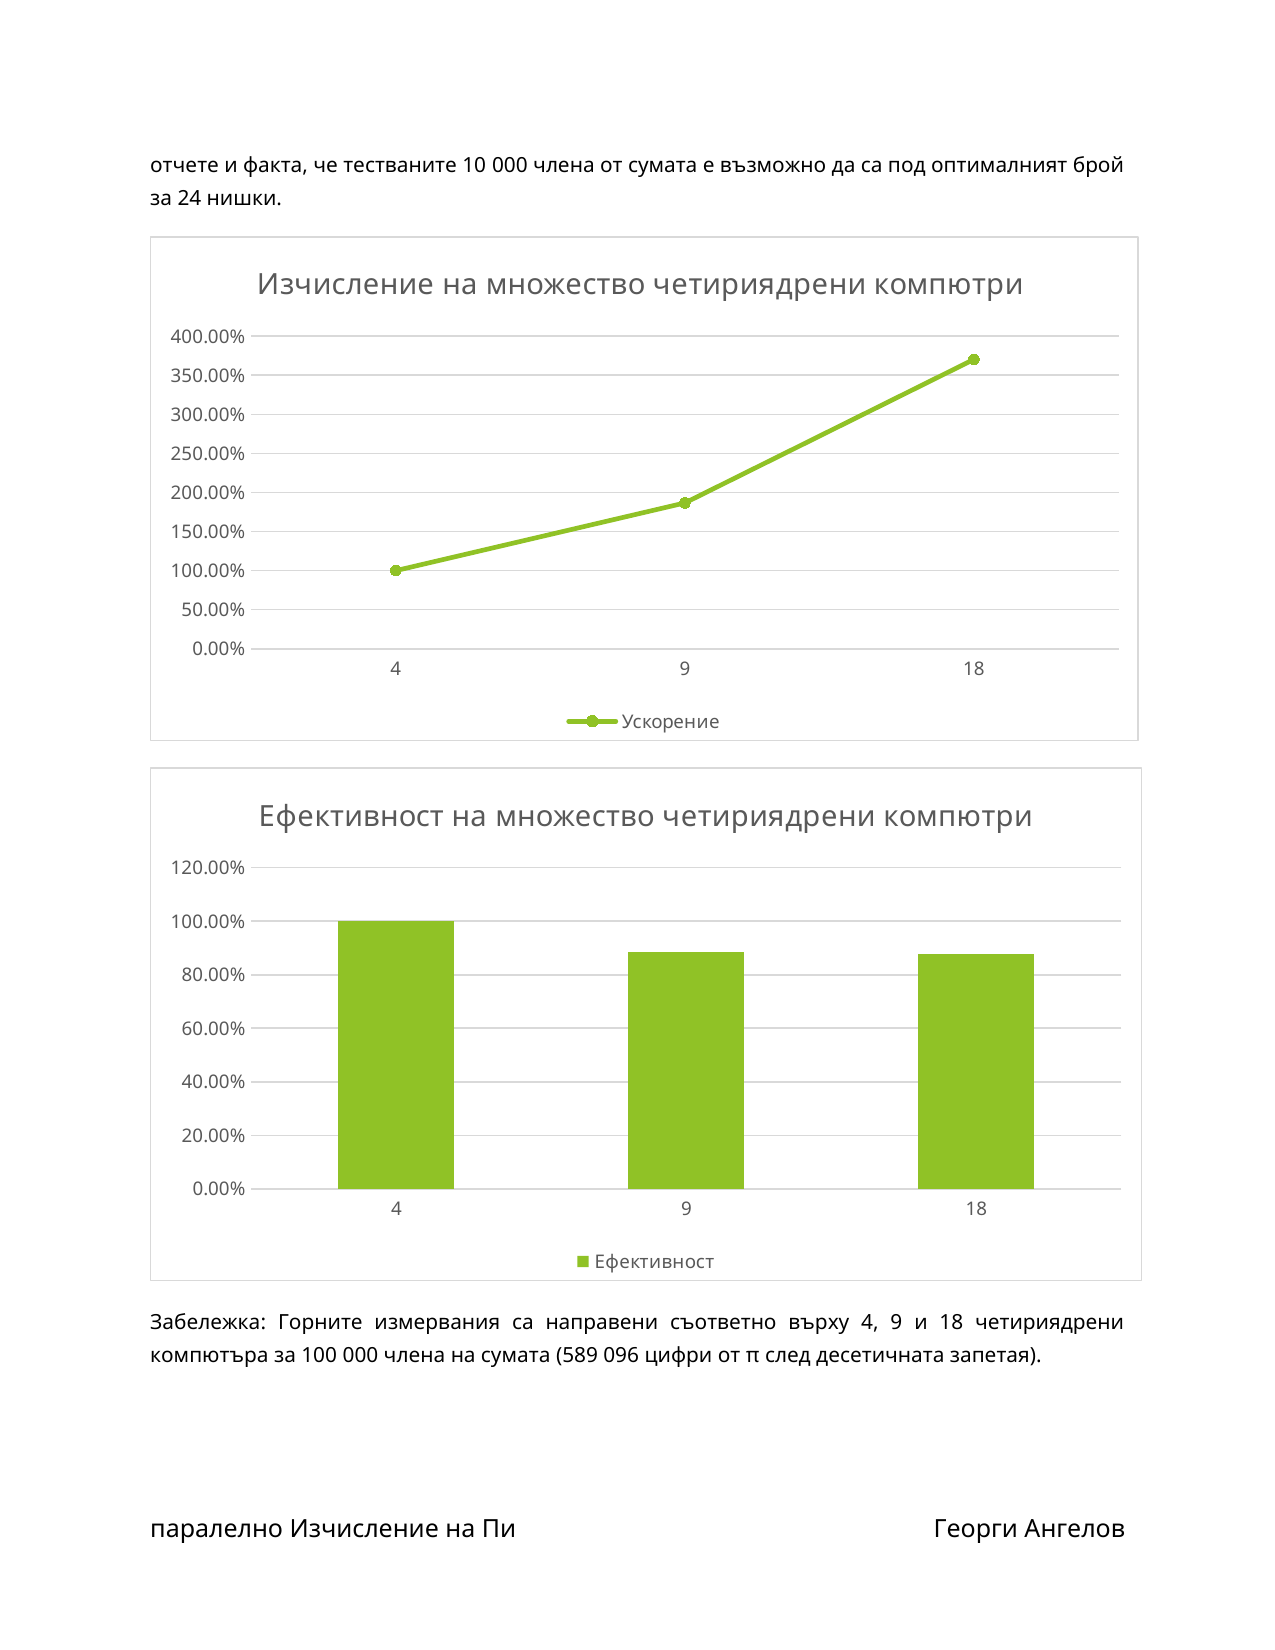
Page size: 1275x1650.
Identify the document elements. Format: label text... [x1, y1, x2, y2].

text Забележка: Горните измервания са направени съответно върху 4, 9 и 18 четириядрени компютъра за 100 000 члена на сумата (589 096 цифри от π след десетичната запетая). [150, 1307, 1125, 1368]
